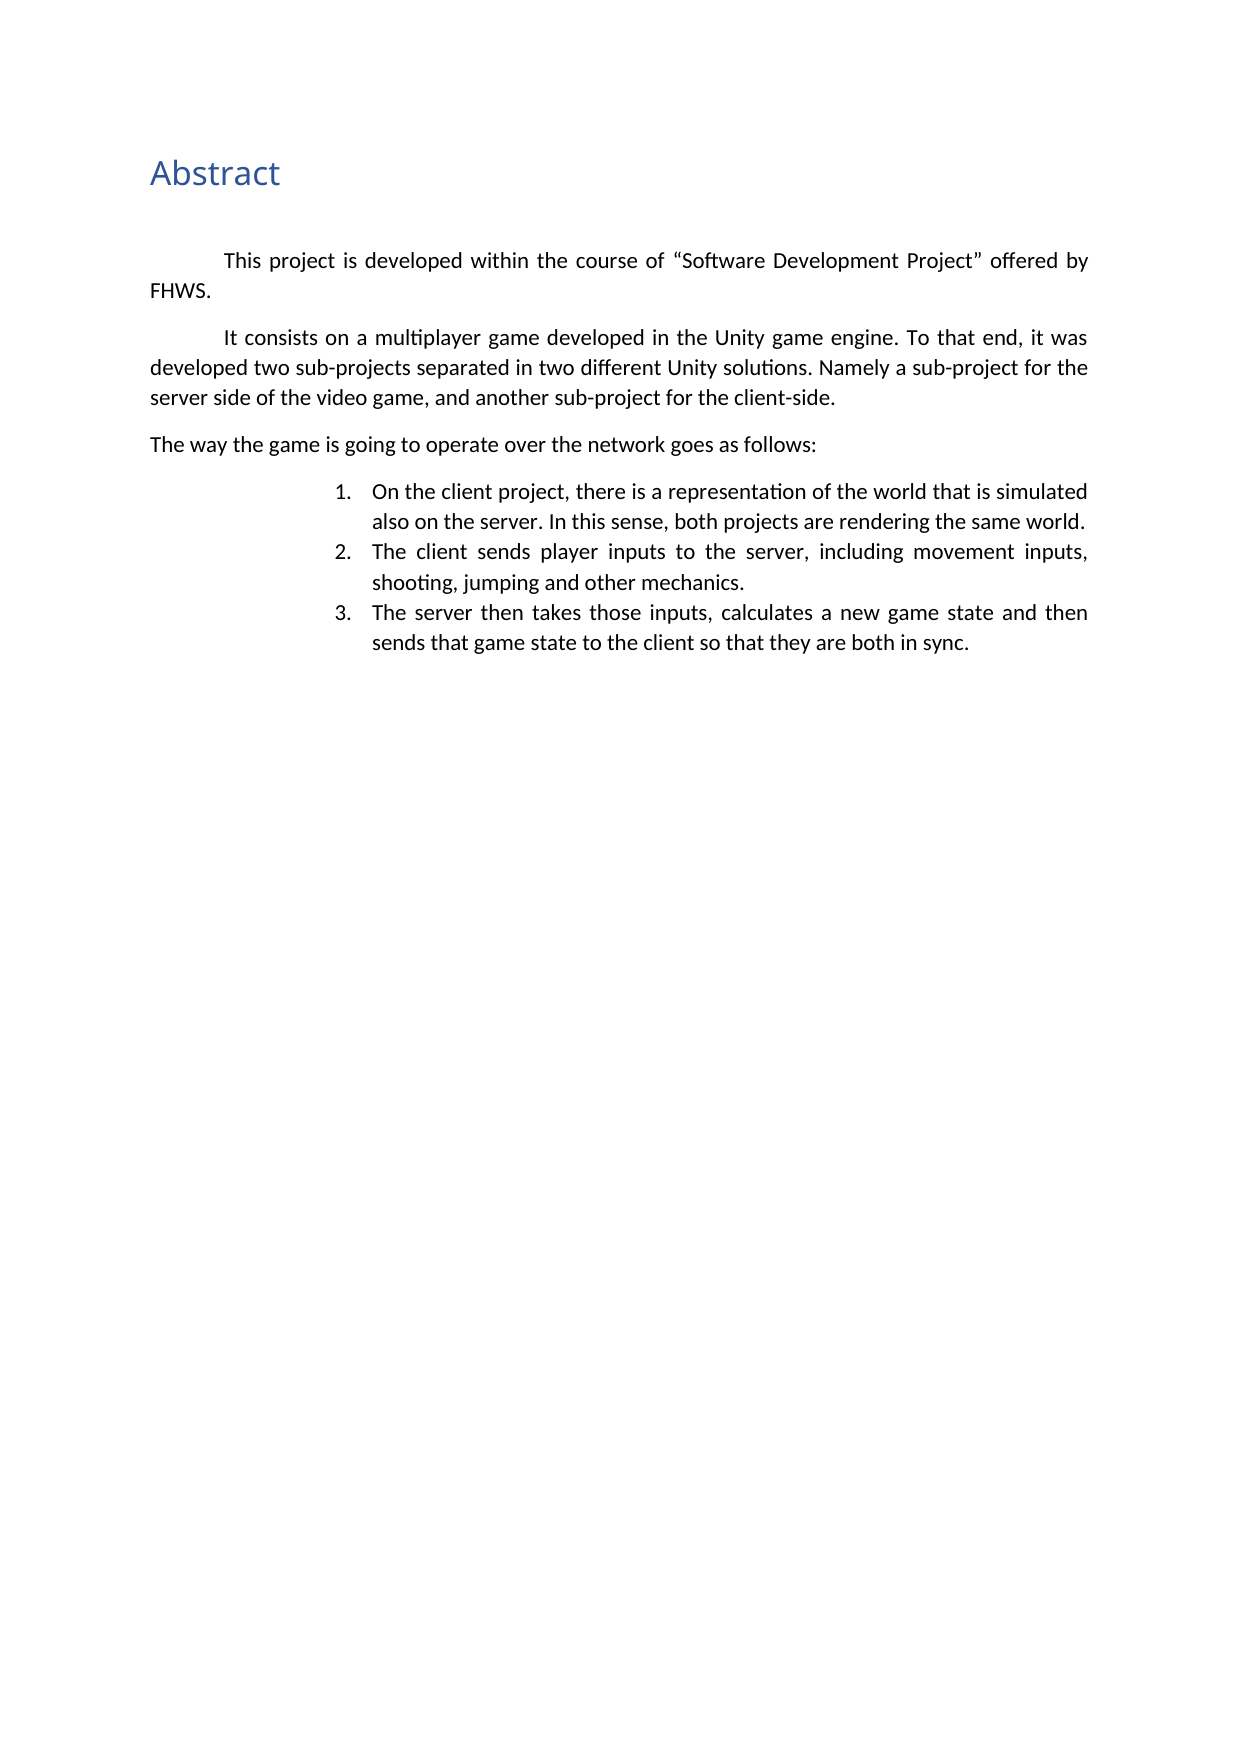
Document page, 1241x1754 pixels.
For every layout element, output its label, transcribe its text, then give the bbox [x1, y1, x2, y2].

text It consists on a multiplayer game developed in the Unity game engine. To that end, it was developed two sub-projects separated in two different Unity solutions. Namely a sub-project for the server side of the video game, and another sub-project for the client-side. [150, 323, 1090, 411]
text The way the game is going to operate over the network goes as follows: [150, 430, 1090, 458]
list The client sends player inputs to the server, including movement inputs, shooting, jumping and other mechanics. [334, 537, 1090, 596]
subtitle Abstract [150, 150, 1090, 195]
text This project is developed within the course of “Software Development Project” offered by FHWS. [150, 246, 1090, 304]
list On the client project, there is a representation of the world that is simulated also on the server. In this sense, both projects are rendering the same world. [334, 477, 1090, 535]
list The server then takes those inputs, calculates a new game state and then sends that game state to the client so that they are both in sync. [334, 598, 1090, 656]
